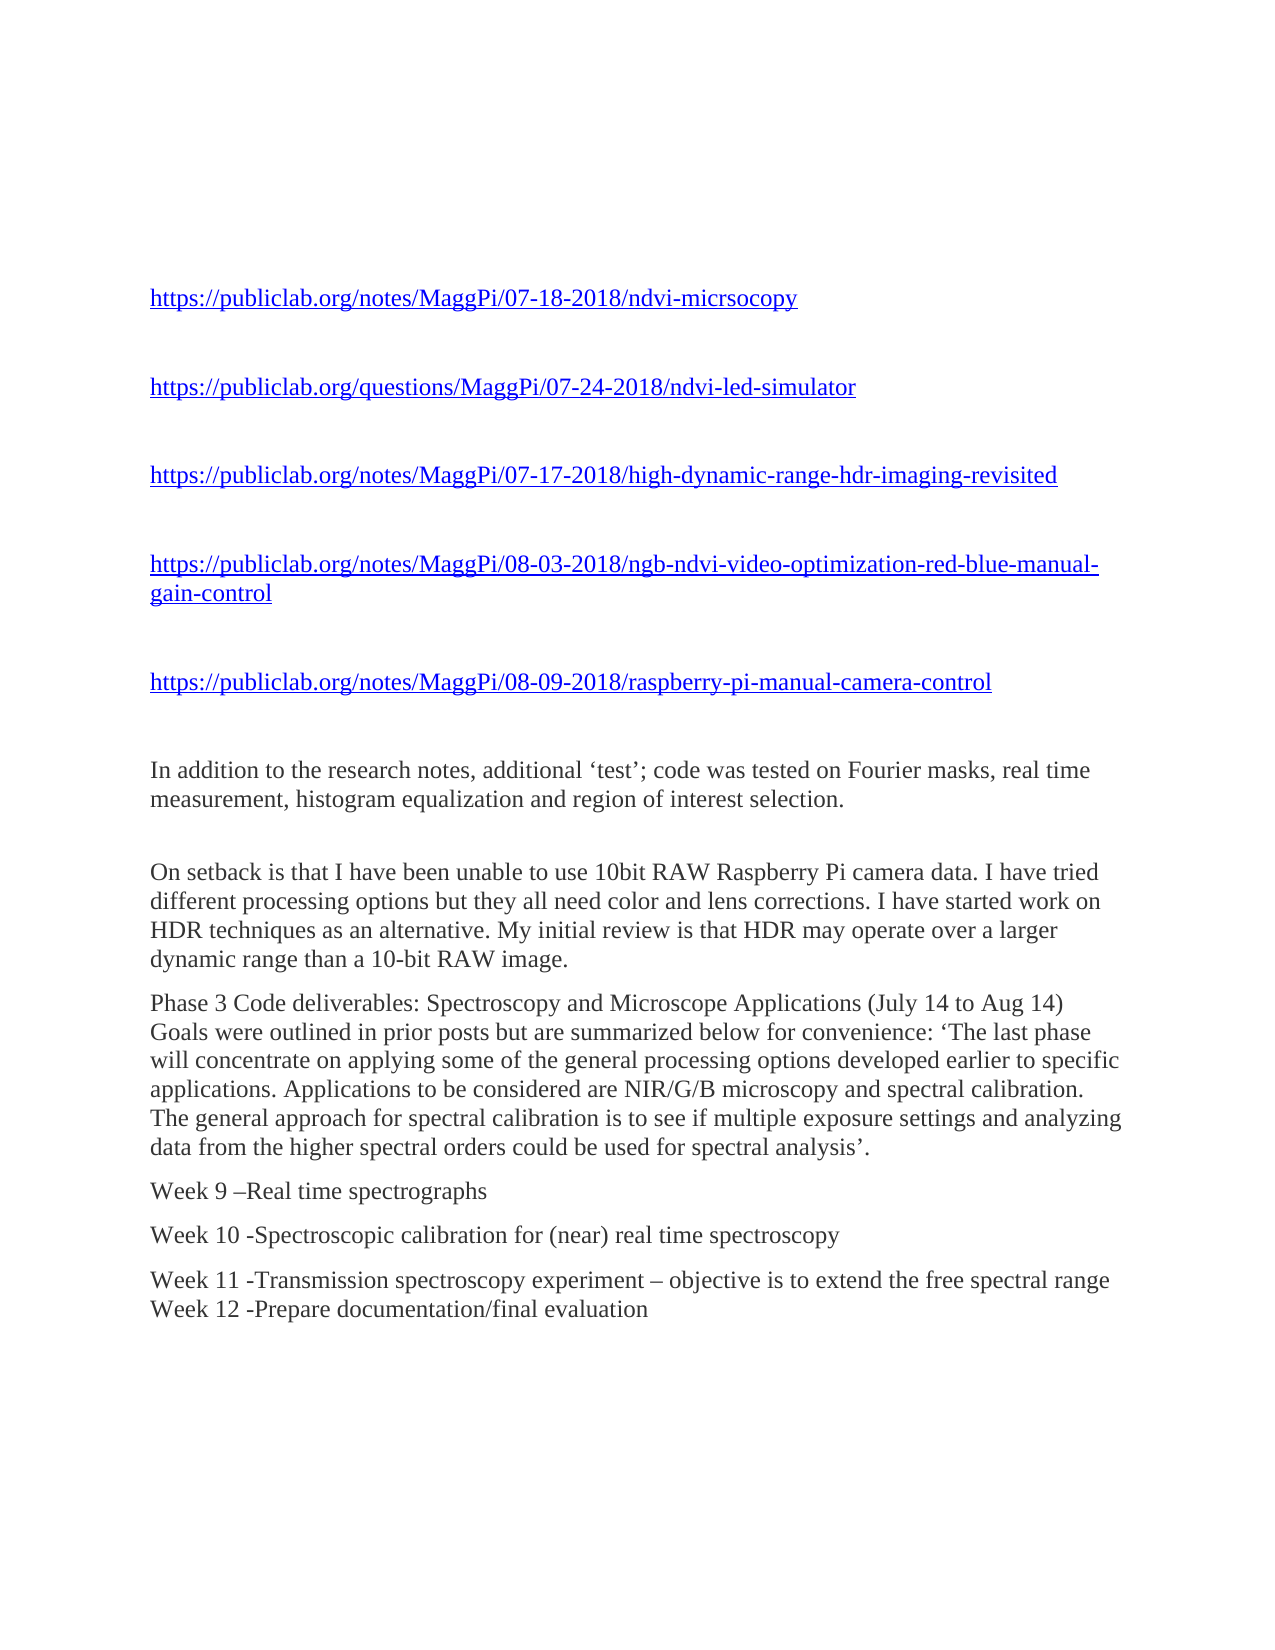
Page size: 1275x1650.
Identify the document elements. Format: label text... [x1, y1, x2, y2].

text Week 9 –Real time spectrographs [150, 1176, 1125, 1205]
text https://publiclab.org/notes/MaggPi/08-03-2018/ngb-ndvi-video-optimization-red-blue-manual-gain-control [150, 549, 1125, 607]
text On setback is that I have been unable to use 10bit RAW Raspberry Pi camera data. I have tried different processing options but they all need color and lens corrections. I have started work on HDR techniques as an alternative. My initial review is that HDR may operate over a larger dynamic range than a 10-bit RAW image. [150, 829, 1125, 972]
text https://publiclab.org/notes/MaggPi/08-09-2018/raspberry-pi-manual-camera-control [150, 667, 1125, 696]
text https://publiclab.org/notes/MaggPi/07-17-2018/high-dynamic-range-hdr-imaging-revisited [150, 461, 1125, 489]
text Week 11 -Transmission spectroscopy experiment – objective is to extend the free spectral range Week 12 -Prepare documentation/final evaluation [150, 1265, 1125, 1322]
text https://publiclab.org/notes/MaggPi/07-18-2018/ndvi-micrsocopy [150, 283, 1125, 312]
text Phase 3 Code deliverables: Spectroscopy and Microscope Applications (July 14 to Aug 14) Goals were outlined in prior posts but are summarized below for convenience: ‘The last phase will concentrate on applying some of the general processing options developed earlier to specific applications. Applications to be considered are NIR/G/B microscopy and spectral calibration. The general approach for spectral calibration is to see if multiple exposure settings and analyzing data from the higher spectral orders could be used for spectral analysis’. [150, 988, 1125, 1161]
text https://publiclab.org/questions/MaggPi/07-24-2018/ndvi-led-simulator [150, 372, 1125, 401]
text In addition to the research notes, additional ‘test’; code was tested on Fourier masks, real time measurement, histogram equalization and region of interest selection. [150, 756, 1125, 813]
text Week 10 -Spectroscopic calibration for (near) real time spectroscopy [150, 1221, 1125, 1249]
